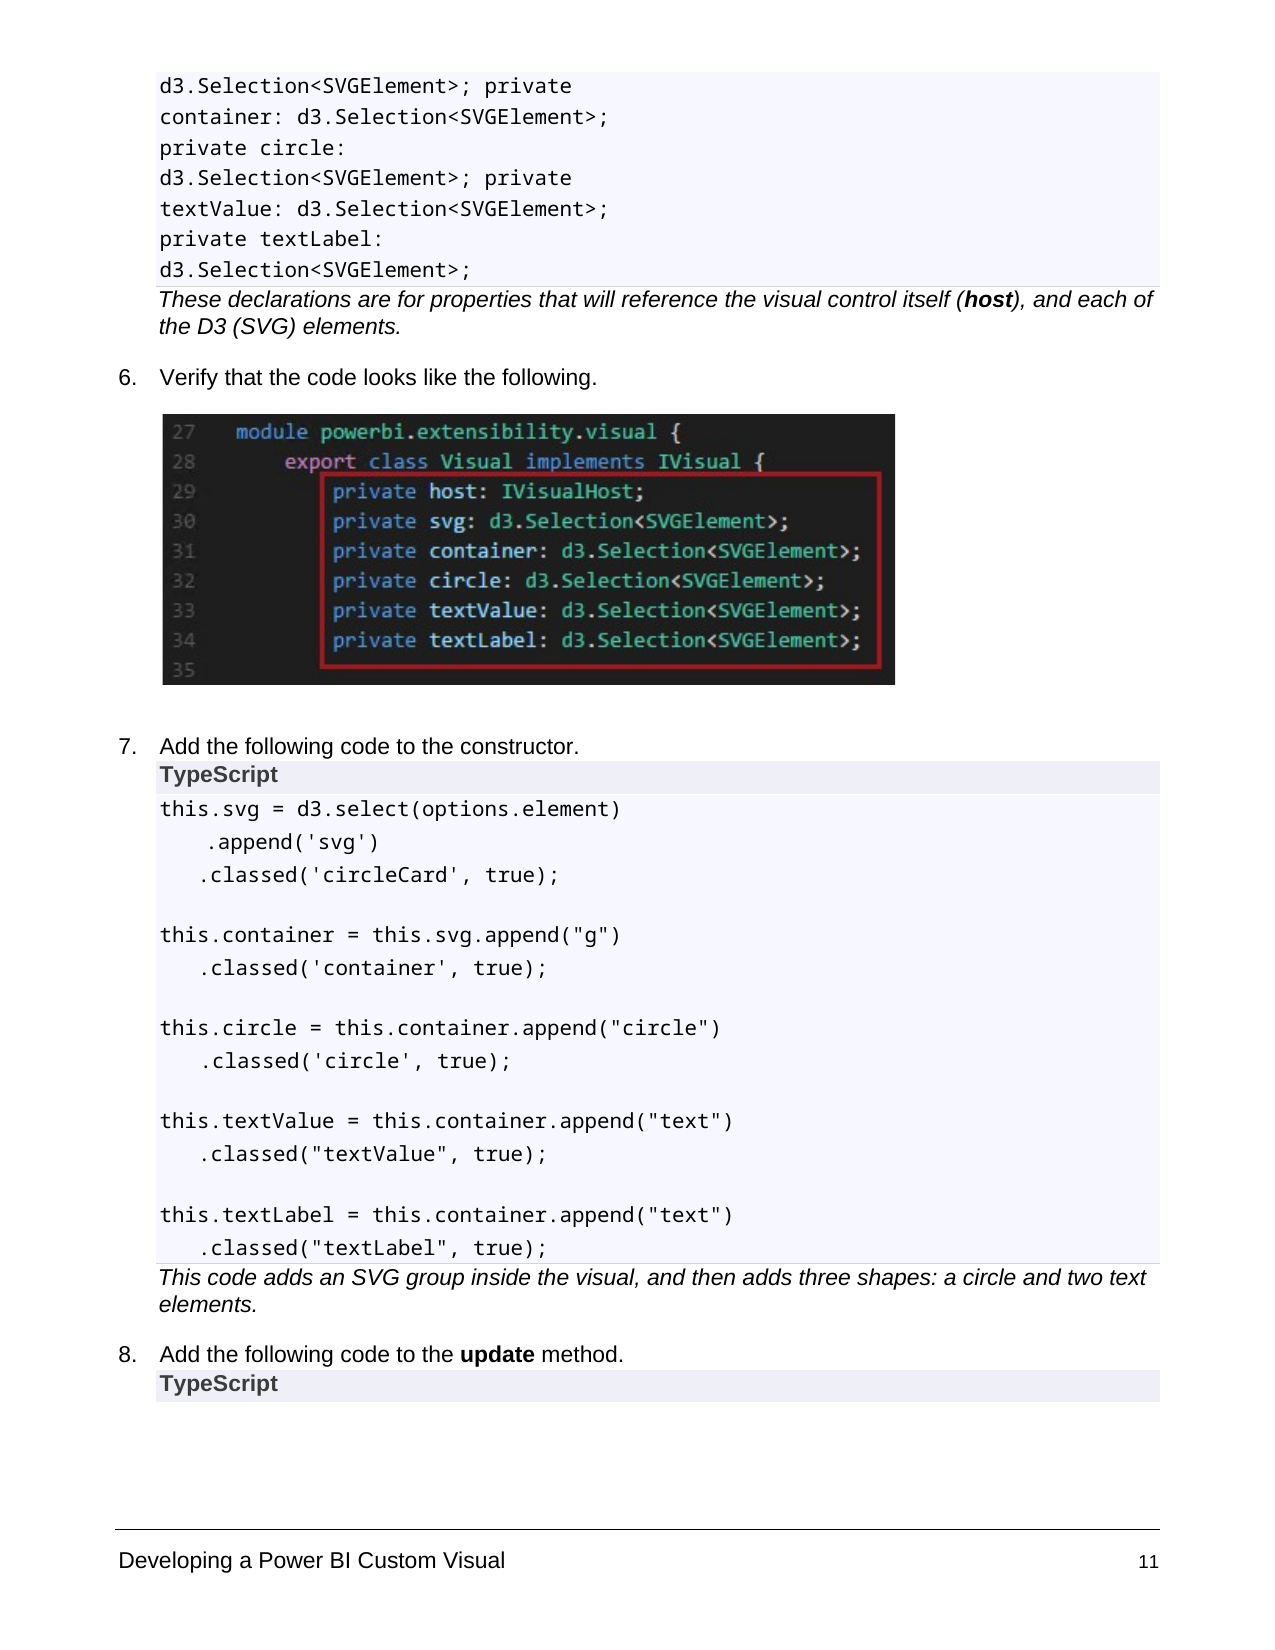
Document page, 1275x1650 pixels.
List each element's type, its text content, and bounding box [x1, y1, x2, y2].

list Add the following code to the update method. [118, 1341, 1157, 1368]
text These declarations are for properties that will reference the visual control itself (host), and each of the D3 (SVG) elements. [158, 287, 1157, 340]
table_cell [156, 72, 1160, 286]
table_header TypeScript [156, 761, 1160, 794]
table_cell this.svg = d3.select(options.element) .append('svg') .classed('circleCard', true); this.container = this.svg.append("g") .classed('container', true); this.circle = this.container.append("circle") .classed('circle', true); this.textValue = this.container.append("text") .classed("textValue", true); this.textLabel = this.container.append("text") .classed("textLabel", true); [156, 795, 1160, 1263]
table_header TypeScript [156, 1370, 1160, 1402]
picture [162, 414, 896, 685]
text This code adds an SVG group inside the visual, and then adds three shapes: a circle and two text elements. [158, 1264, 1157, 1317]
list Add the following code to the constructor. [118, 733, 1157, 759]
list Verify that the code looks like the following. [118, 364, 1157, 390]
